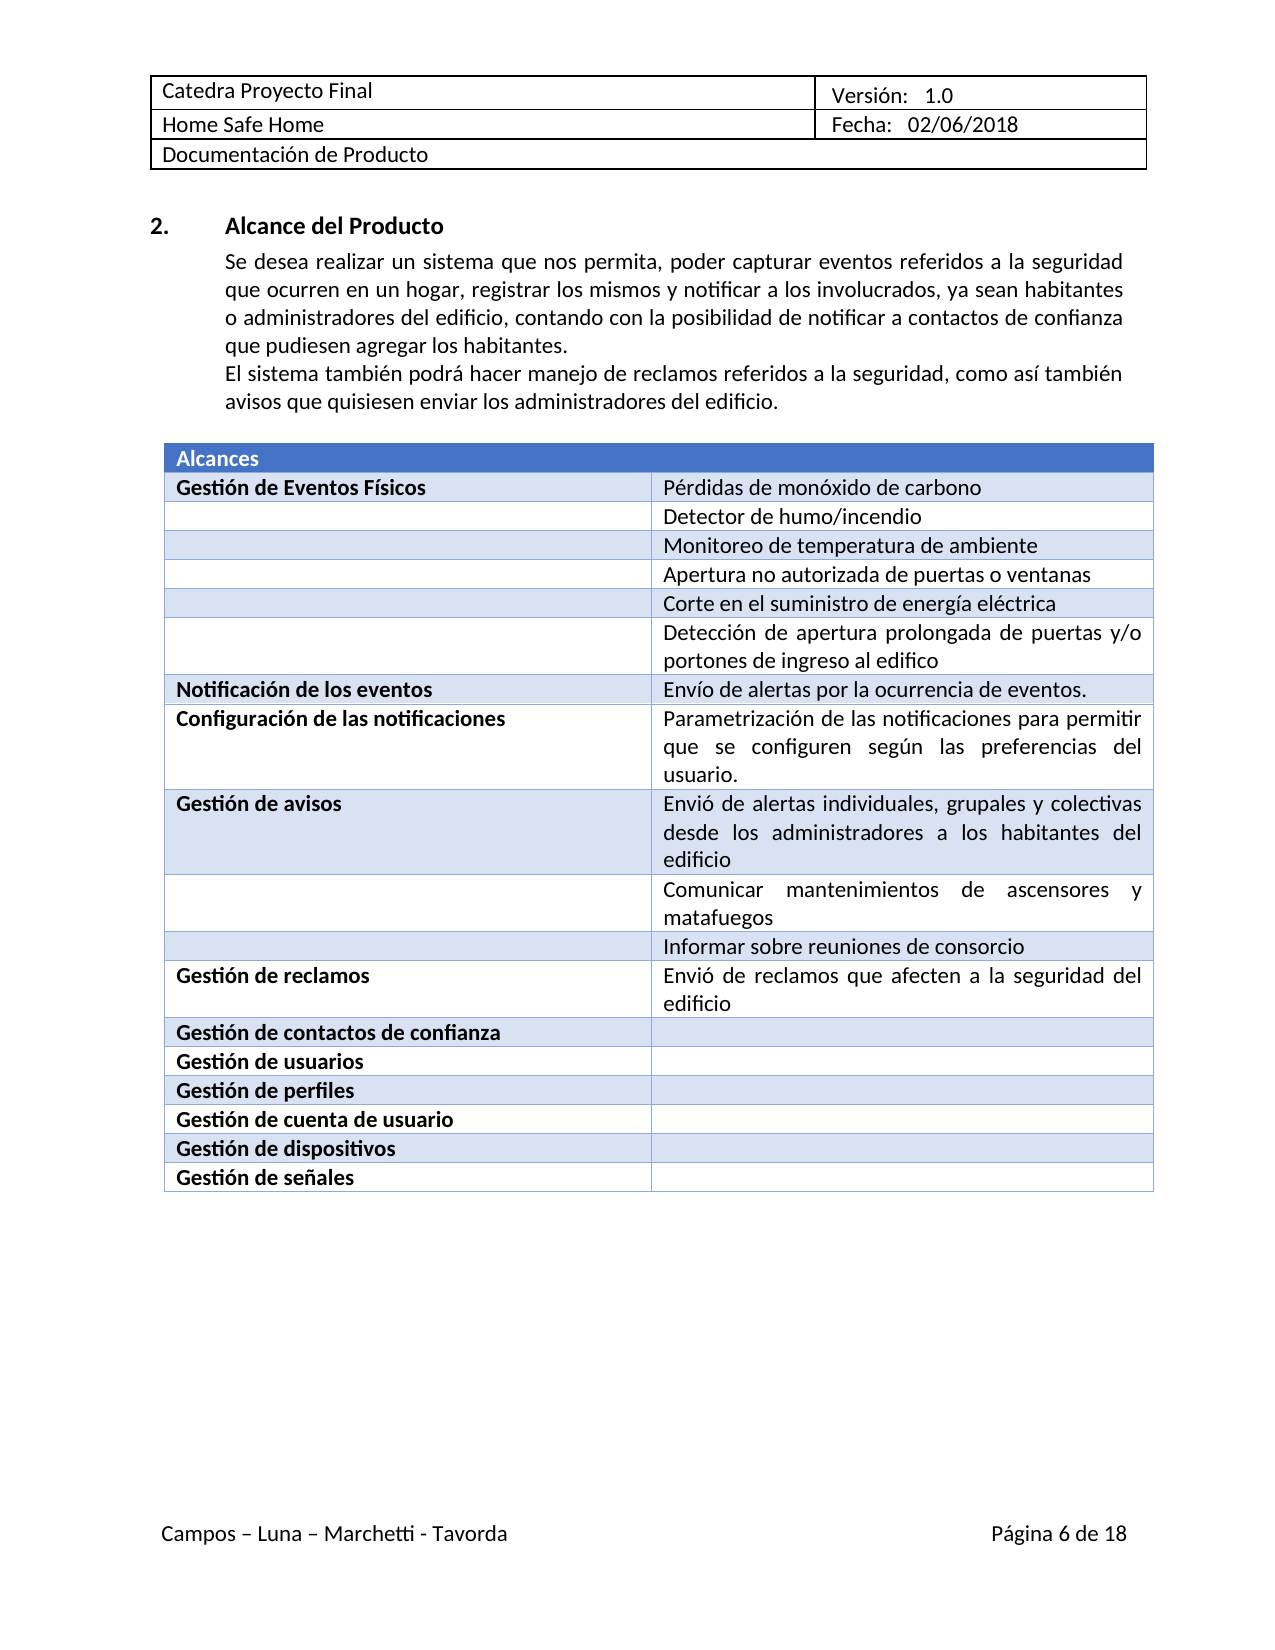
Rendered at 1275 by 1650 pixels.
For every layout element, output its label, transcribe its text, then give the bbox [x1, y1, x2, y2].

table_cell [165, 618, 651, 674]
table_cell Gestión de perfiles [165, 1076, 651, 1104]
table_cell Gestión de reclamos [165, 961, 651, 1017]
table_cell [165, 875, 651, 931]
table_cell Gestión de contactos de confianza [165, 1018, 651, 1046]
table_cell Envió de reclamos que afecten a la seguridad del edificio [652, 961, 1153, 1017]
table_cell Gestión de dispositivos [165, 1134, 651, 1162]
table_cell Gestión de señales [165, 1163, 651, 1191]
table_cell Envío de alertas por la ocurrencia de eventos. [652, 675, 1153, 703]
text El sistema también podrá hacer manejo de reclamos referidos a la seguridad, como así también avisos que quisiesen enviar los administradores del edificio. [225, 359, 1125, 415]
table_cell Parametrización de las notificaciones para permitir que se configuren según las preferencias del usuario. [652, 705, 1153, 788]
table_cell Apertura no autorizada de puertas o ventanas [652, 560, 1153, 588]
table_header [652, 444, 1153, 472]
table_cell Gestión de Eventos Físicos [165, 473, 651, 501]
table_cell Configuración de las notificaciones [165, 705, 651, 788]
table_cell Pérdidas de monóxido de carbono [652, 473, 1153, 501]
table_cell [165, 502, 651, 530]
table_header Alcances [165, 444, 651, 472]
table_cell Comunicar mantenimientos de ascensores y matafuegos [652, 875, 1153, 931]
table_cell [165, 932, 651, 960]
table_cell [652, 1105, 1153, 1133]
table_cell Gestión de avisos [165, 790, 651, 874]
subtitle Alcance del Producto [150, 210, 1125, 241]
table_cell Informar sobre reuniones de consorcio [652, 932, 1153, 960]
table_cell Detector de humo/incendio [652, 502, 1153, 530]
table_cell Envió de alertas individuales, grupales y colectivas desde los administradores a los habitantes del edificio [652, 790, 1153, 874]
table_cell [652, 1047, 1153, 1075]
table_cell [165, 589, 651, 617]
table_cell Gestión de cuenta de usuario [165, 1105, 651, 1133]
table_cell [652, 1134, 1153, 1162]
table_cell Notificación de los eventos [165, 675, 651, 703]
table_cell Detección de apertura prolongada de puertas y/o portones de ingreso al edifico [652, 618, 1153, 674]
table_cell [652, 1076, 1153, 1104]
table_cell [165, 560, 651, 588]
table_cell Monitoreo de temperatura de ambiente [652, 531, 1153, 559]
text Se desea realizar un sistema que nos permita, poder capturar eventos referidos a la seguridad que ocurren en un hogar, registrar los mismos y notificar a los involucrados, ya sean habitantes o administradores del edificio, contando con la posibilidad de notificar a contactos de confianza que pudiesen agregar los habitantes. [225, 247, 1125, 359]
table_cell Gestión de usuarios [165, 1047, 651, 1075]
table_cell Corte en el suministro de energía eléctrica [652, 589, 1153, 617]
table_cell [652, 1018, 1153, 1046]
table_cell [652, 1163, 1153, 1191]
table_cell [165, 531, 651, 559]
